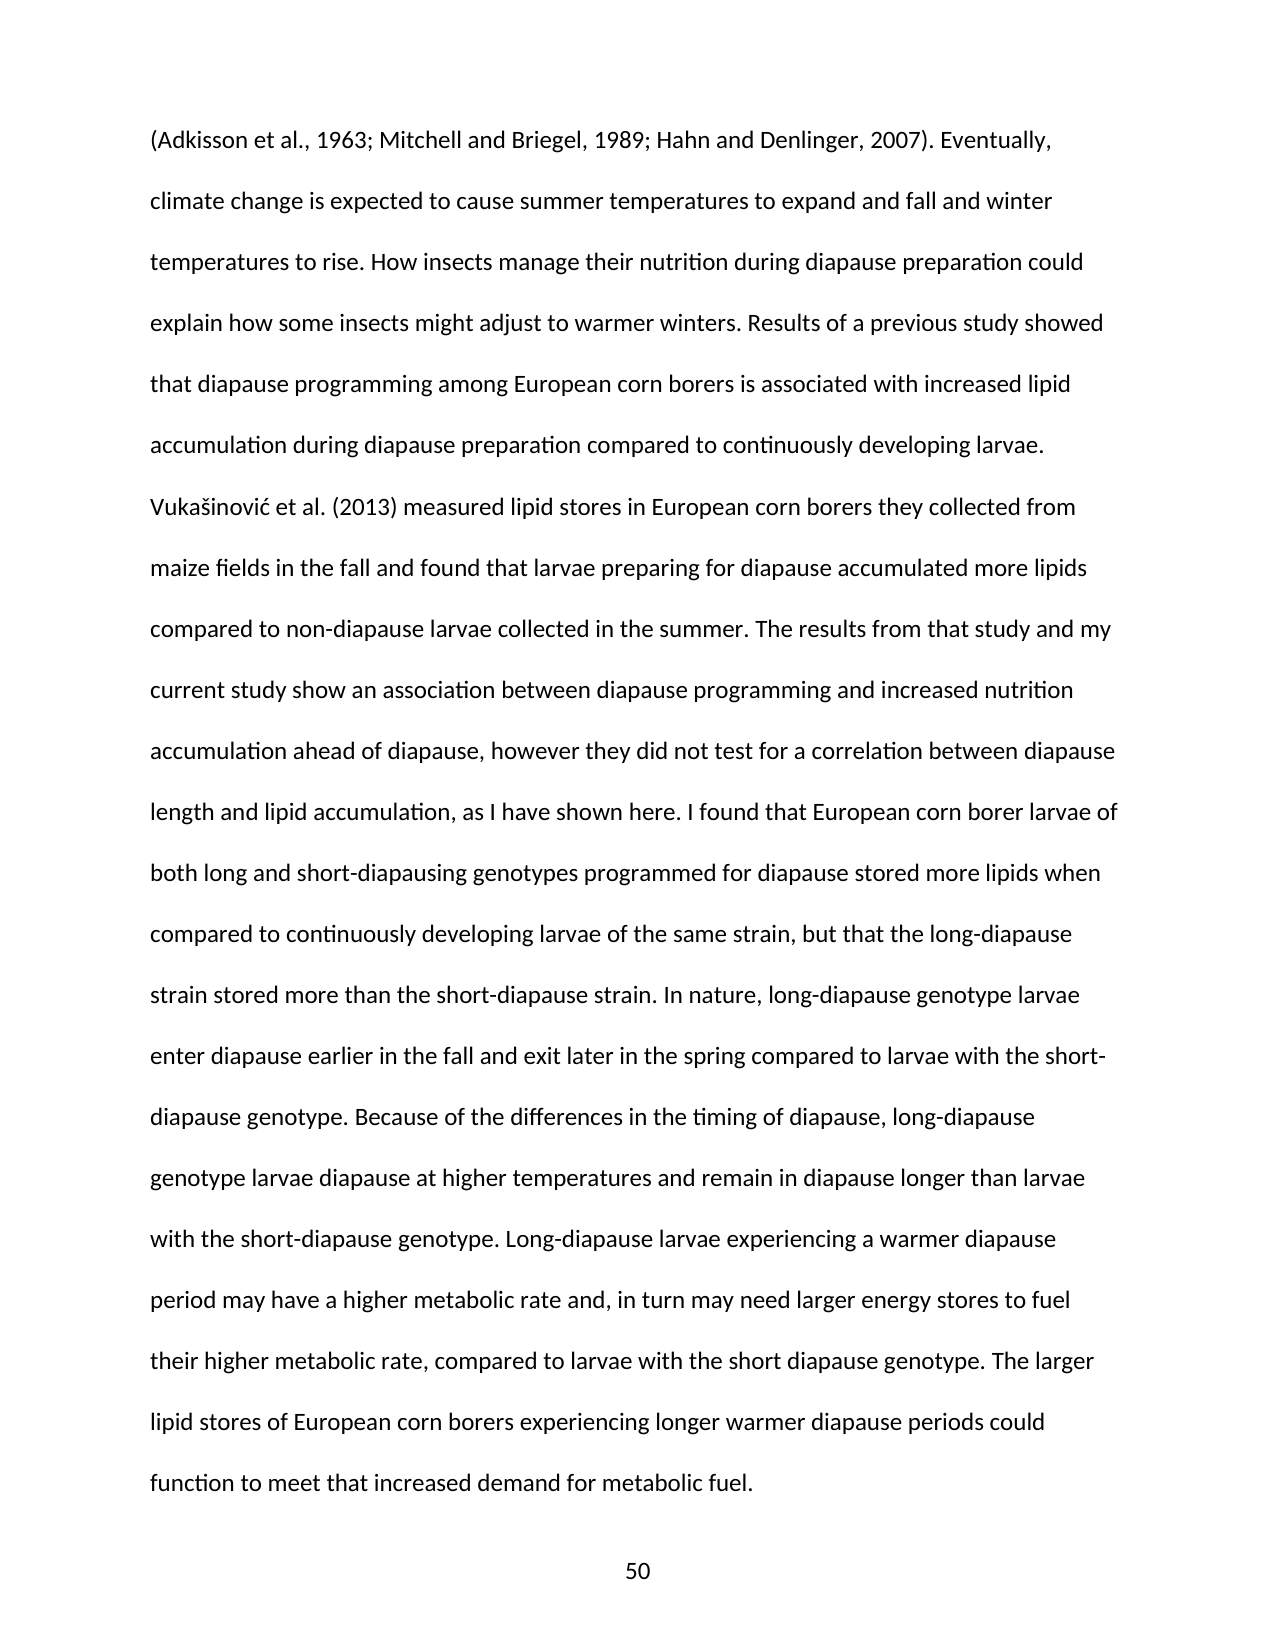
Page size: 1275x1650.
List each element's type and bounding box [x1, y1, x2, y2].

text [150, 124, 1124, 1498]
